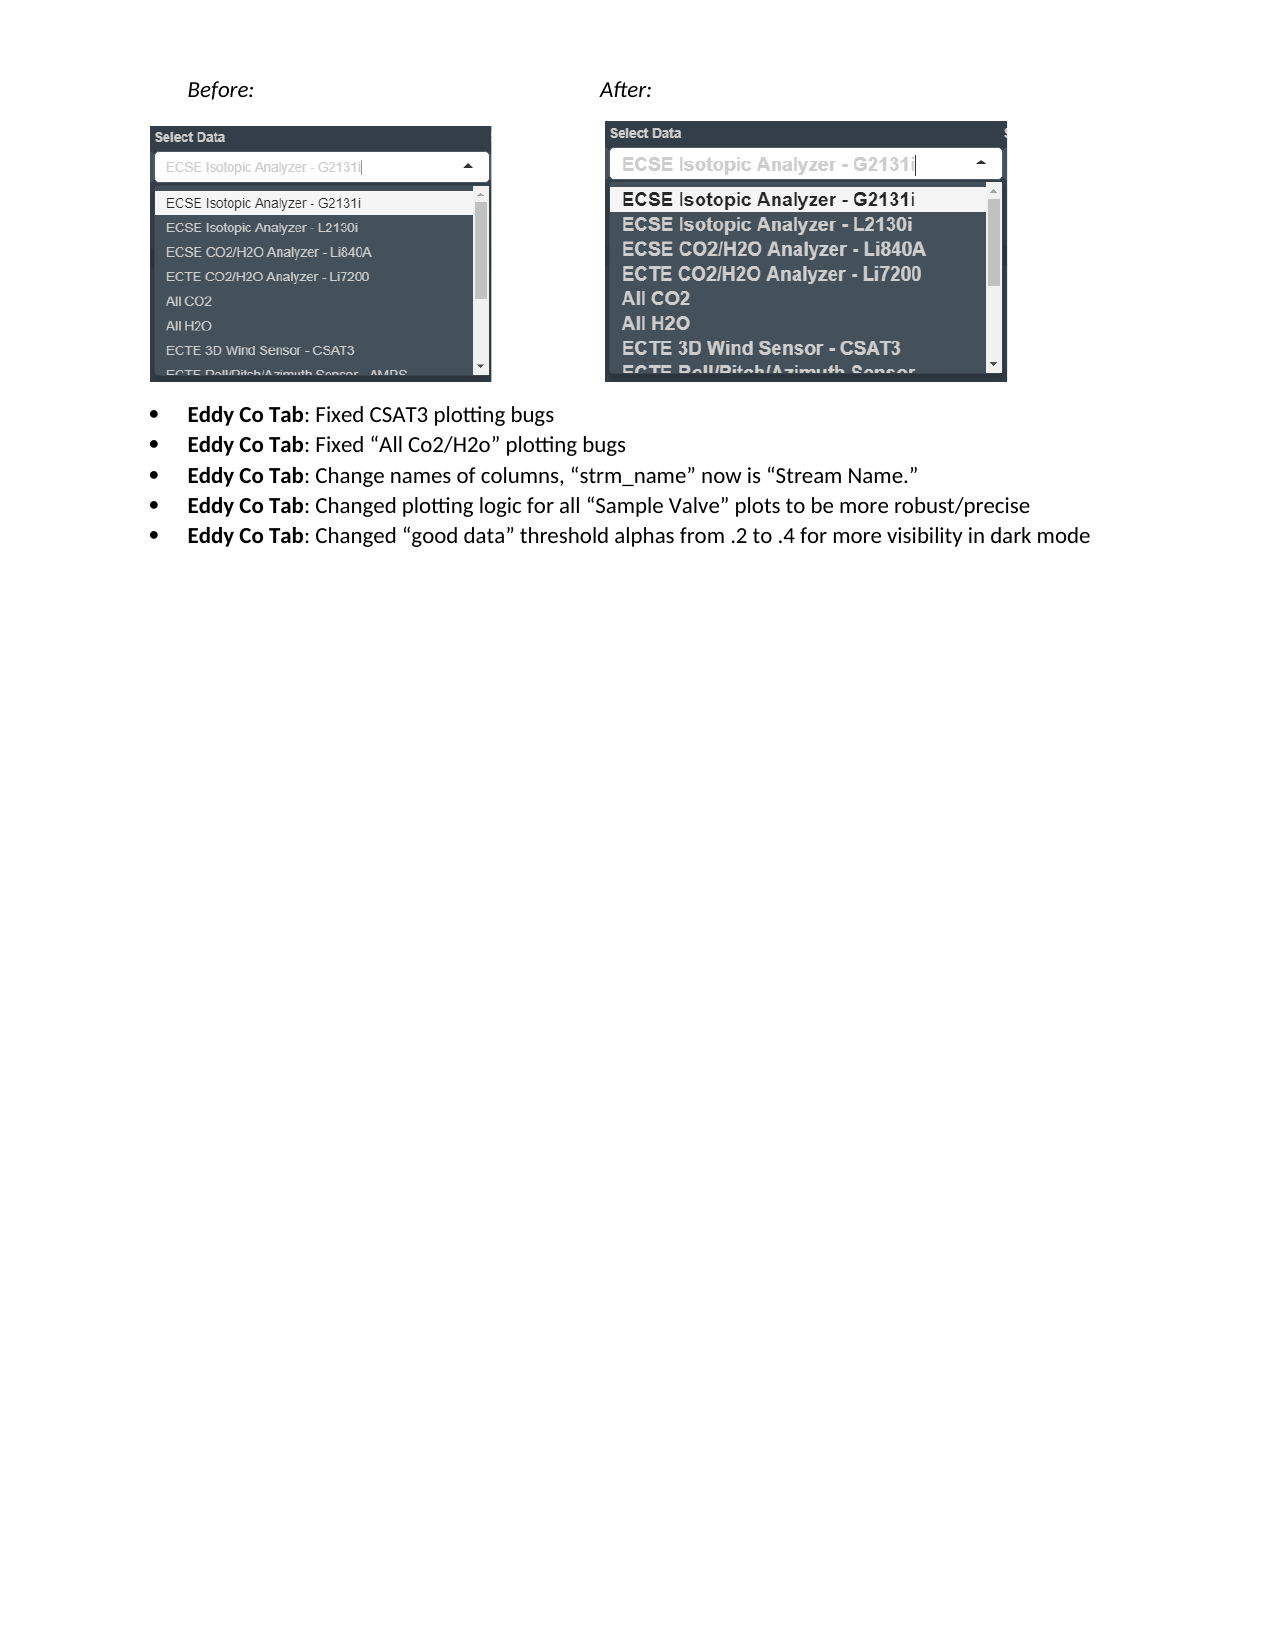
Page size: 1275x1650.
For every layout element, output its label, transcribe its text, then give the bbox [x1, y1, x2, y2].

picture [150, 126, 492, 382]
picture [605, 121, 1008, 382]
list Eddy Co Tab: Changed “good data” threshold alphas from .2 to .4 for more visibility in dark mode [150, 521, 1200, 549]
list Eddy Co Tab: Fixed CSAT3 plotting bugs [150, 400, 1200, 428]
list Eddy Co Tab: Change names of columns, “strm_name” now is “Stream Name.” [150, 461, 1200, 489]
list Eddy Co Tab: Changed plotting logic for all “Sample Valve” plots to be more robust/precise [150, 491, 1200, 519]
list Eddy Co Tab: Fixed “All Co2/H2o” plotting bugs [150, 431, 1200, 459]
text Before: After: [187, 75, 1200, 103]
